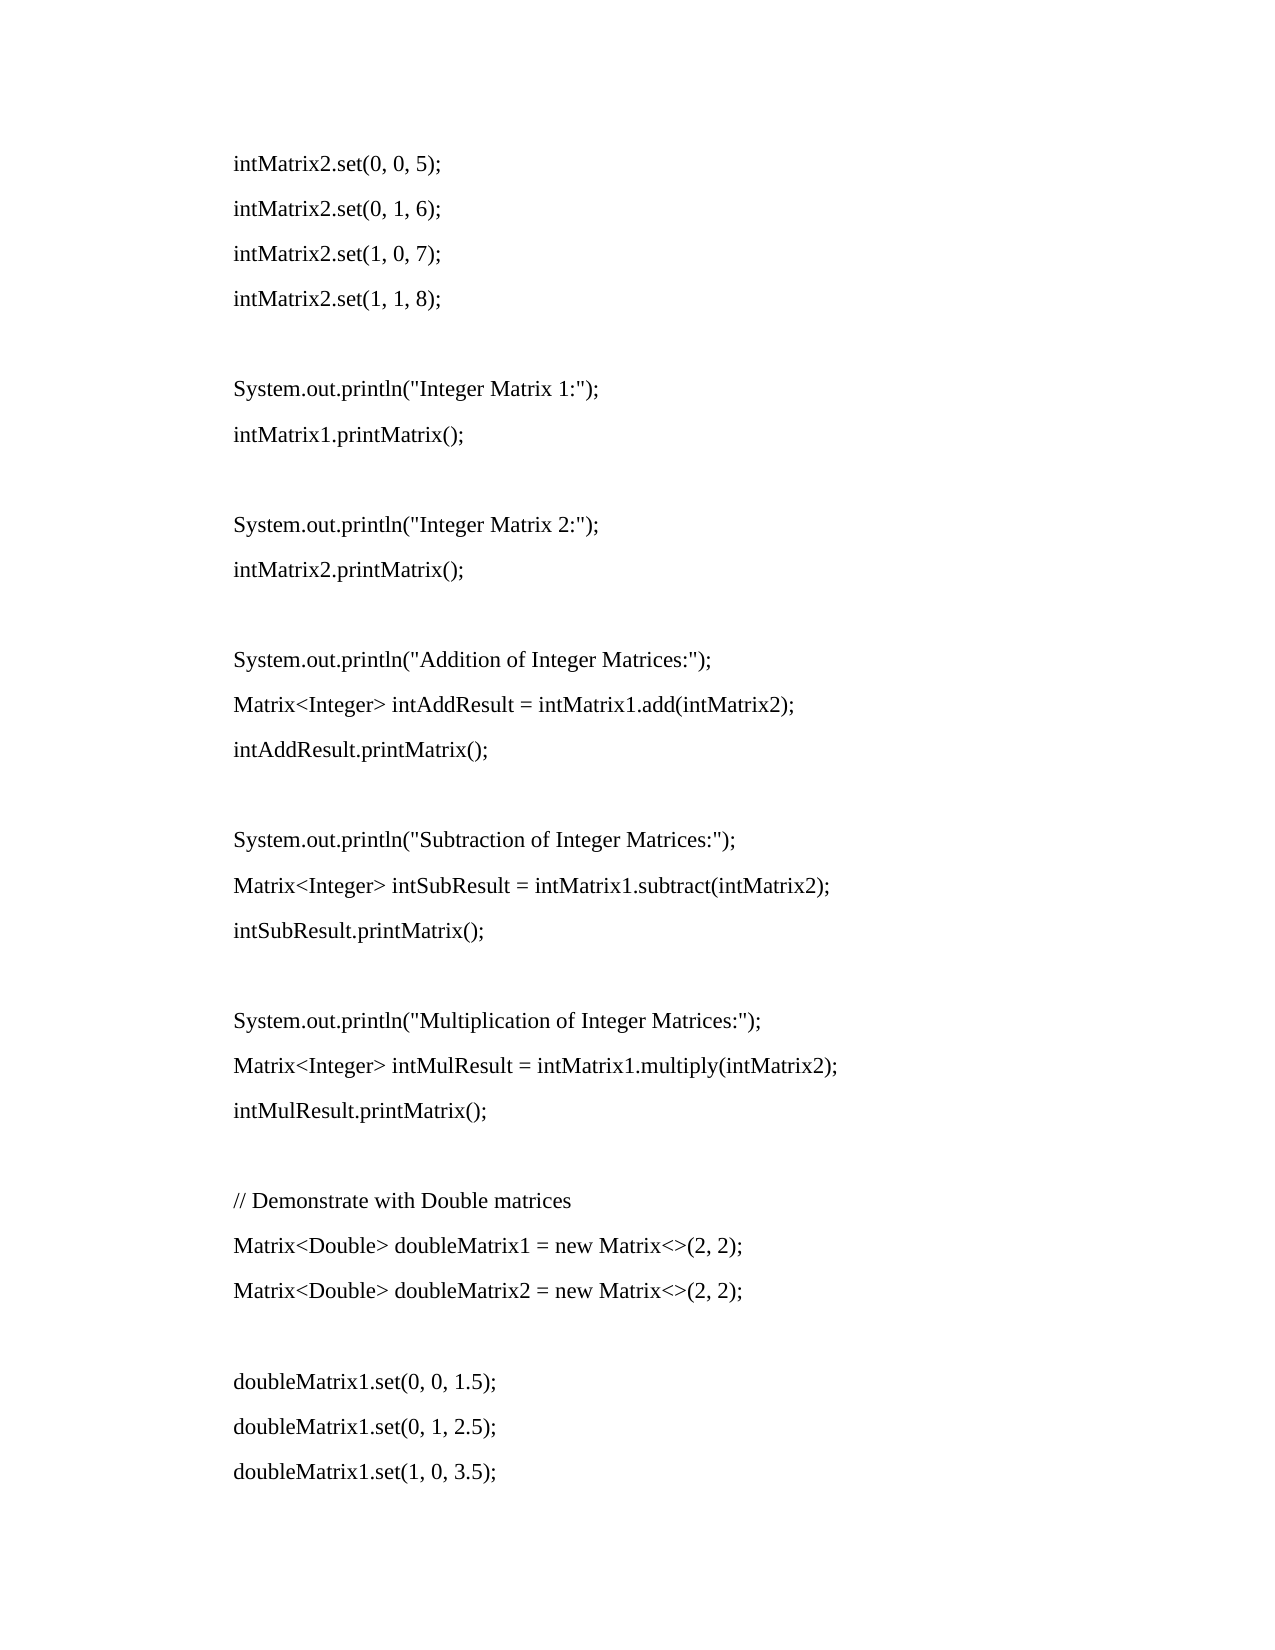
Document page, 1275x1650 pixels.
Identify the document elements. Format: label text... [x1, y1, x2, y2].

text intMatrix2.set(0, 1, 6); [187, 195, 1125, 221]
text intMatrix2.printMatrix(); [187, 556, 1125, 582]
text intMatrix2.set(1, 0, 7); [187, 240, 1125, 267]
text Matrix<Integer> intAddResult = intMatrix1.add(intMatrix2); [187, 691, 1125, 718]
text intSubResult.printMatrix(); [187, 917, 1125, 943]
text System.out.println("Addition of Integer Matrices:"); [187, 646, 1125, 672]
text intAddResult.printMatrix(); [187, 736, 1125, 763]
text Matrix<Integer> intSubResult = intMatrix1.subtract(intMatrix2); [187, 872, 1125, 898]
text intMatrix2.set(1, 1, 8); [187, 285, 1125, 312]
text System.out.println("Integer Matrix 2:"); [187, 511, 1125, 537]
text doubleMatrix1.set(0, 0, 1.5); [187, 1368, 1125, 1394]
text // Demonstrate with Double matrices [187, 1187, 1125, 1214]
text System.out.println("Multiplication of Integer Matrices:"); [187, 1007, 1125, 1033]
text System.out.println("Subtraction of Integer Matrices:"); [187, 827, 1125, 853]
text intMatrix2.set(0, 0, 5); [187, 150, 1125, 176]
text intMatrix1.printMatrix(); [187, 421, 1125, 447]
text Matrix<Integer> intMulResult = intMatrix1.multiply(intMatrix2); [187, 1052, 1125, 1078]
text System.out.println("Integer Matrix 1:"); [187, 376, 1125, 402]
text Matrix<Double> doubleMatrix1 = new Matrix<>(2, 2); [187, 1232, 1125, 1259]
text doubleMatrix1.set(1, 0, 3.5); [187, 1458, 1125, 1484]
text Matrix<Double> doubleMatrix2 = new Matrix<>(2, 2); [187, 1278, 1125, 1304]
text intMulResult.printMatrix(); [187, 1097, 1125, 1123]
text doubleMatrix1.set(0, 1, 2.5); [187, 1413, 1125, 1439]
